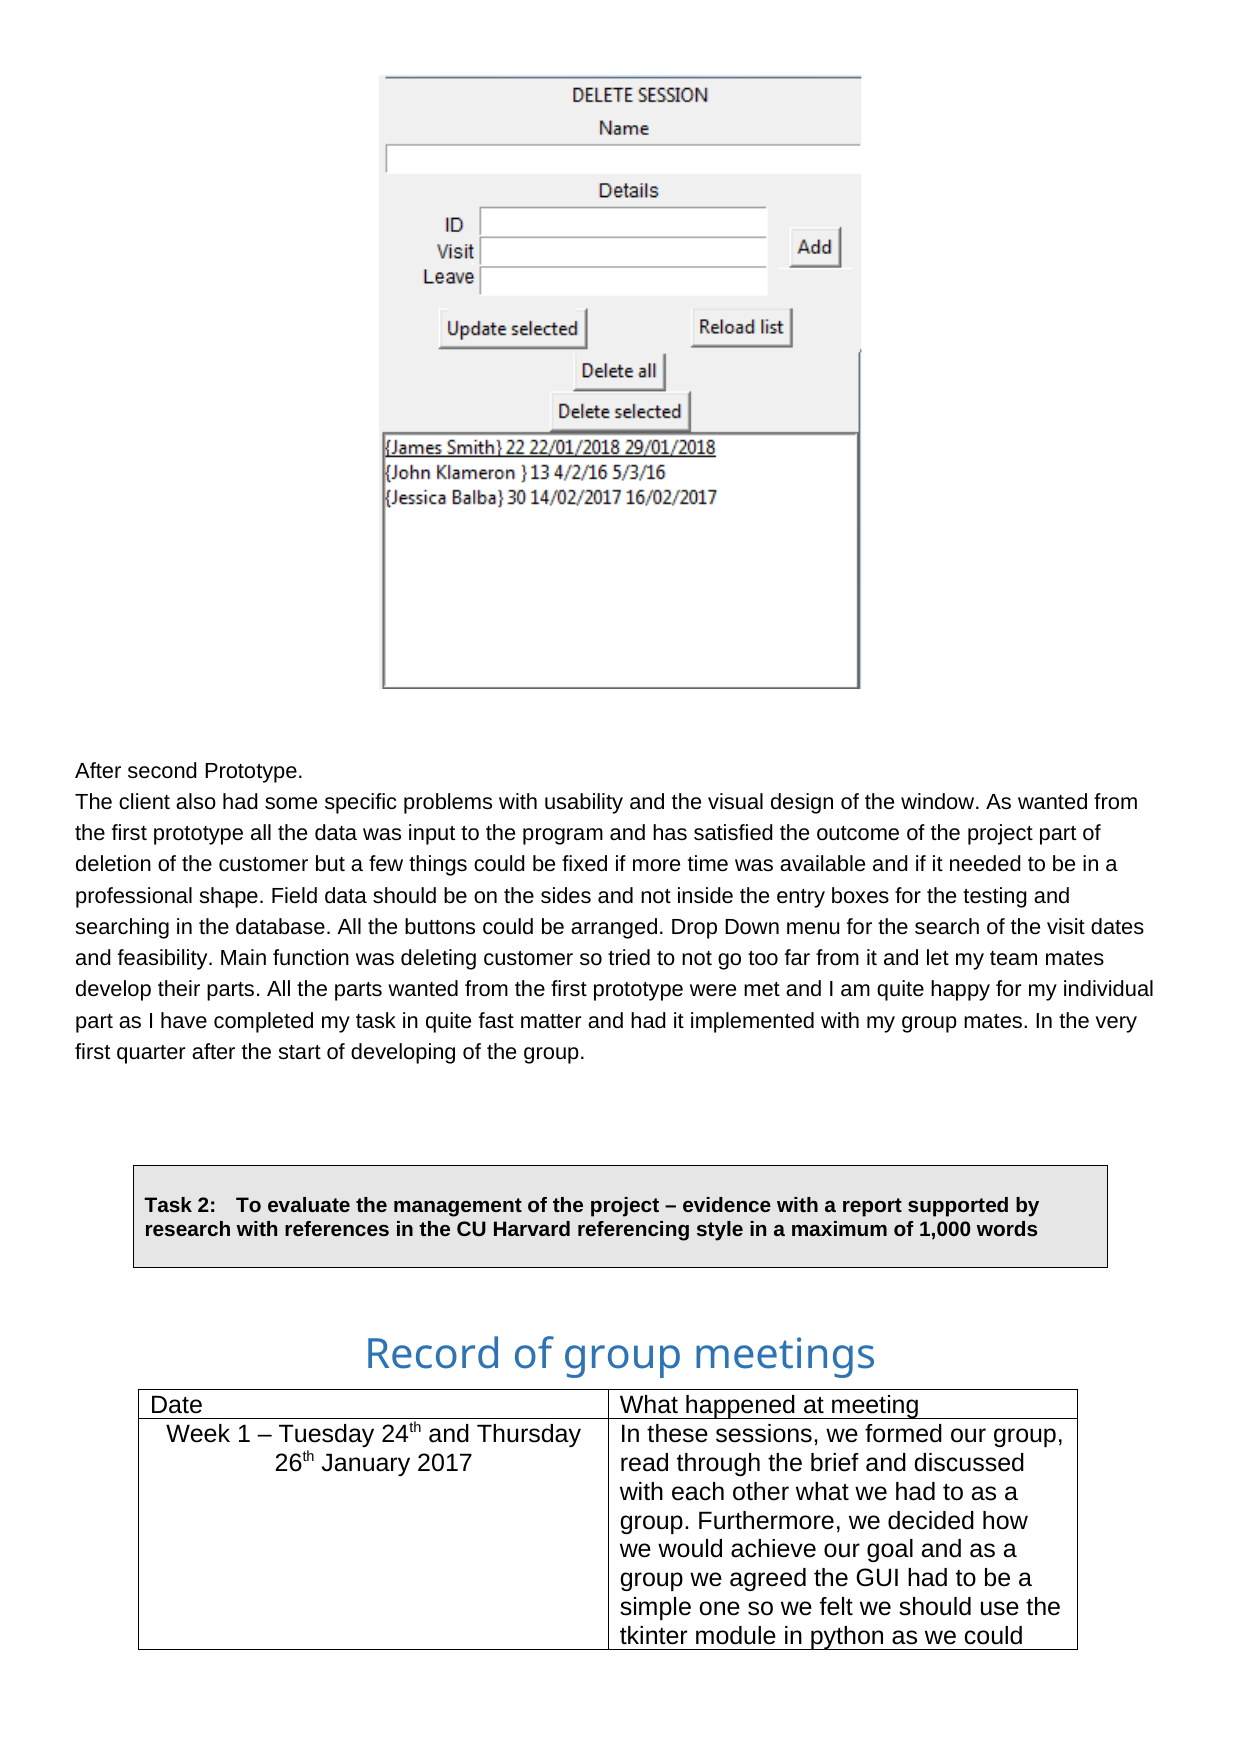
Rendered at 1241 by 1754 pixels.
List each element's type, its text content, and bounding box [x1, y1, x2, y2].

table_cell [609, 1419, 1077, 1649]
subtitle Record of group meetings [75, 1323, 1165, 1380]
text After second Prototype. The client also had some specific problems with usability and the visual design of the window. As wanted from the first prototype all the data was input to the program and has satisfied the outcome of the project part of deletion of the customer but a few things could be fixed if more time was available and if it needed to be in a professional shape. Field data should be on the sides and not inside the entry boxes for the testing and searching in the database. All the buttons could be arranged. Drop Down menu for the search of the visit dates and feasibility. Main function was deleting customer so tried to not go too far from it and let my team mates develop their parts. All the parts wanted from the first prototype were met and I am quite happy for my individual part as I have completed my task in quite fast matter and had it implemented with my group mates. In the very first quarter after the start of developing of the group. [75, 720, 1165, 1064]
table_header What happened at meeting [609, 1390, 1077, 1418]
picture [378, 75, 862, 689]
table_header Date [139, 1390, 608, 1418]
table_header Task 2: To evaluate the management of the project – evidence with a report supported by research with references in the CU Harvard referencing style in a maximum of 1,000 words [134, 1166, 1107, 1267]
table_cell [139, 1419, 608, 1649]
